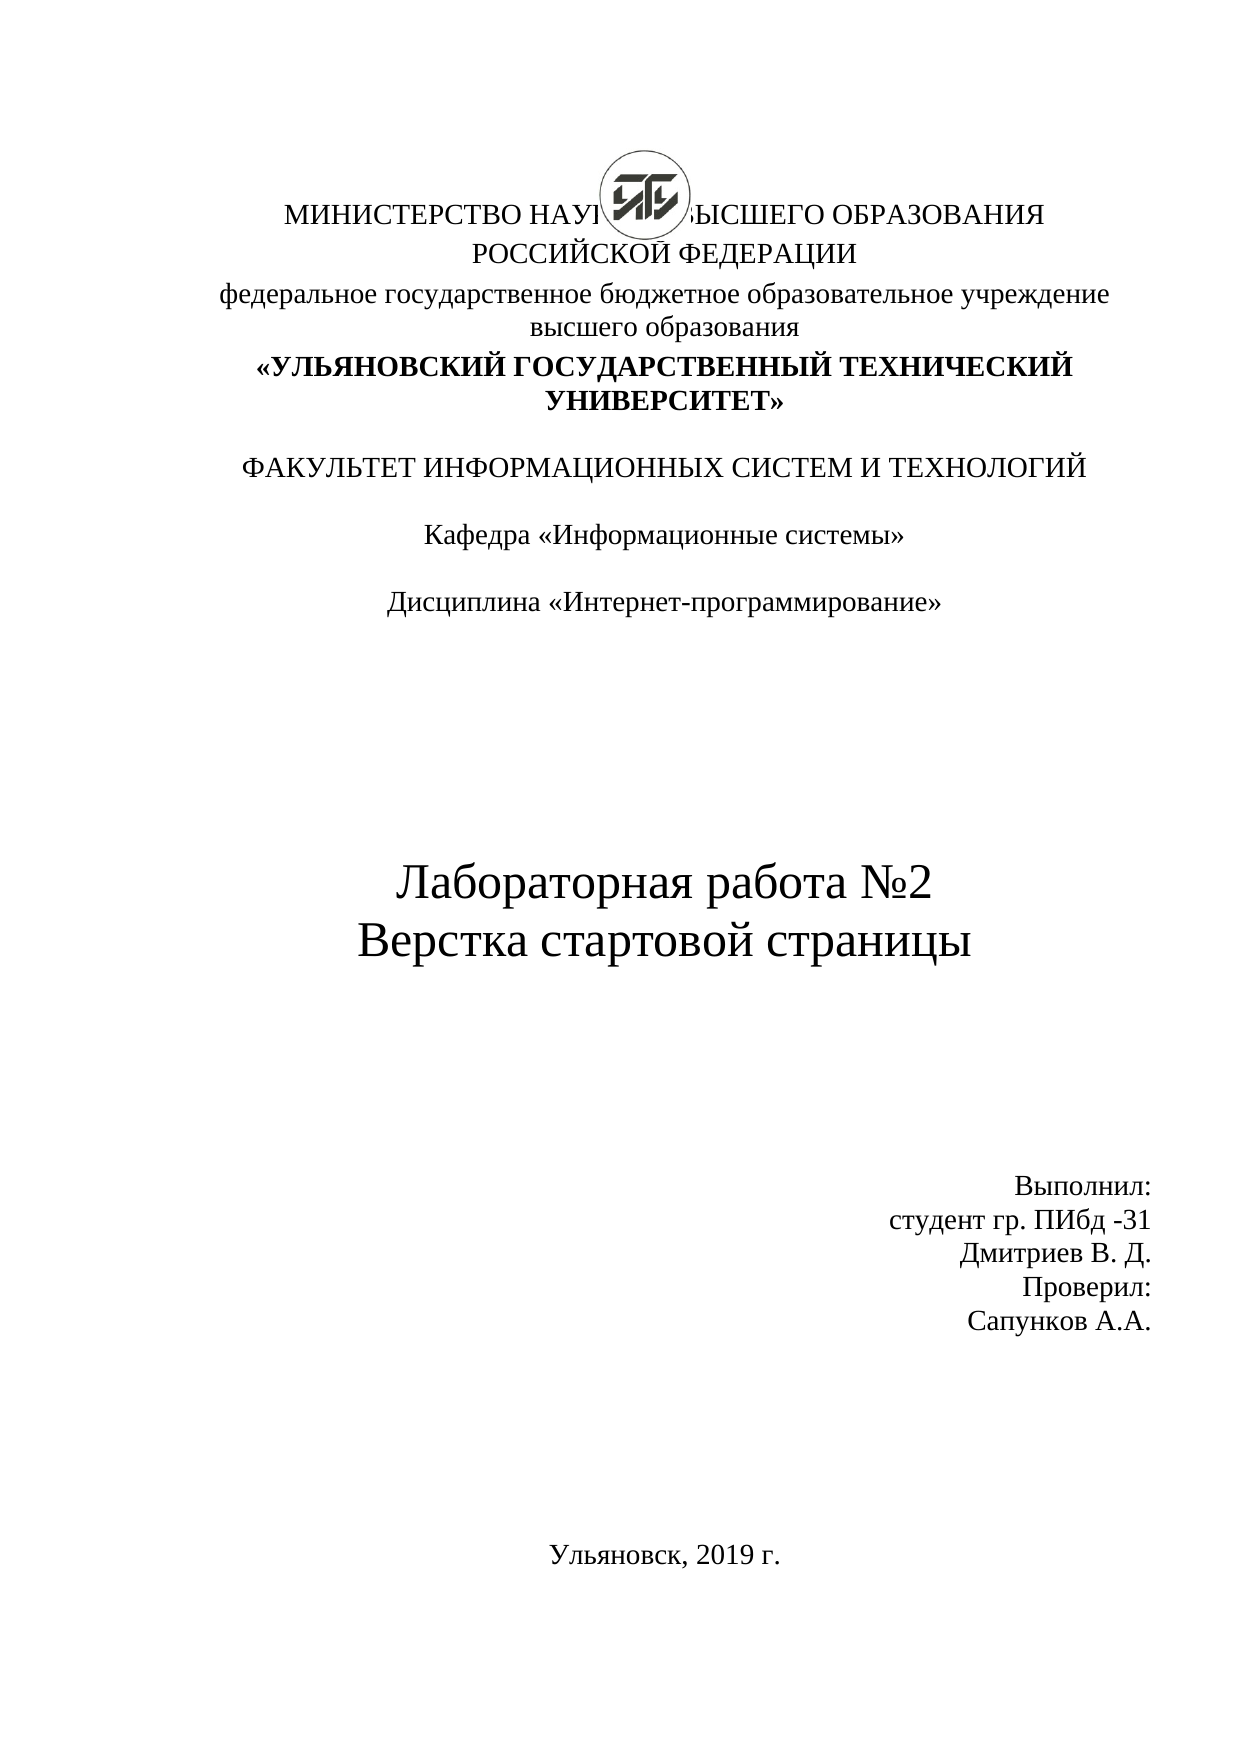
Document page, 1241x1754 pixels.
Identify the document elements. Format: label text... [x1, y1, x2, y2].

text Сапунков А.А. [177, 1303, 1152, 1336]
text Дисциплина «Интернет-программирование» [177, 584, 1152, 617]
text Выполнил: [177, 1168, 1152, 1202]
text Верстка стартовой страницы [177, 910, 1152, 967]
text МИНИСТЕРСТВО НАУКИ И ВЫСШЕГО ОБРАЗОВАНИЯ [177, 197, 598, 231]
text ФАКУЛЬТЕТ ИНФОРМАЦИОННЫХ СИСТЕМ И ТЕХНОЛОГИЙ [177, 450, 1152, 483]
picture [598, 148, 691, 241]
text студент гр. ПИбд -31 [177, 1202, 1152, 1236]
text «УЛЬЯНОВСКИЙ ГОСУДАРСТВЕННЫЙ ТЕХНИЧЕСКИЙ [177, 349, 1152, 383]
text федеральное государственное бюджетное образовательное учреждение [177, 276, 1152, 309]
text Лабораторная работа №2 [177, 852, 1152, 910]
text Кафедра «Информационные системы» [177, 517, 1152, 550]
text МИНИСТЕРСТВО НАУКИ И ВЫСШЕГО ОБРАЗОВАНИЯ [691, 197, 1152, 231]
text Ульяновск, 2019 г. [177, 1537, 1152, 1571]
text Дмитриев В. Д. [177, 1236, 1152, 1269]
text Проверил: [177, 1269, 1152, 1303]
text УНИВЕРСИТЕТ» [177, 383, 1152, 416]
text РОССИЙСКОЙ ФЕДЕРАЦИИ [177, 237, 1152, 270]
text высшего образования [177, 309, 1152, 343]
